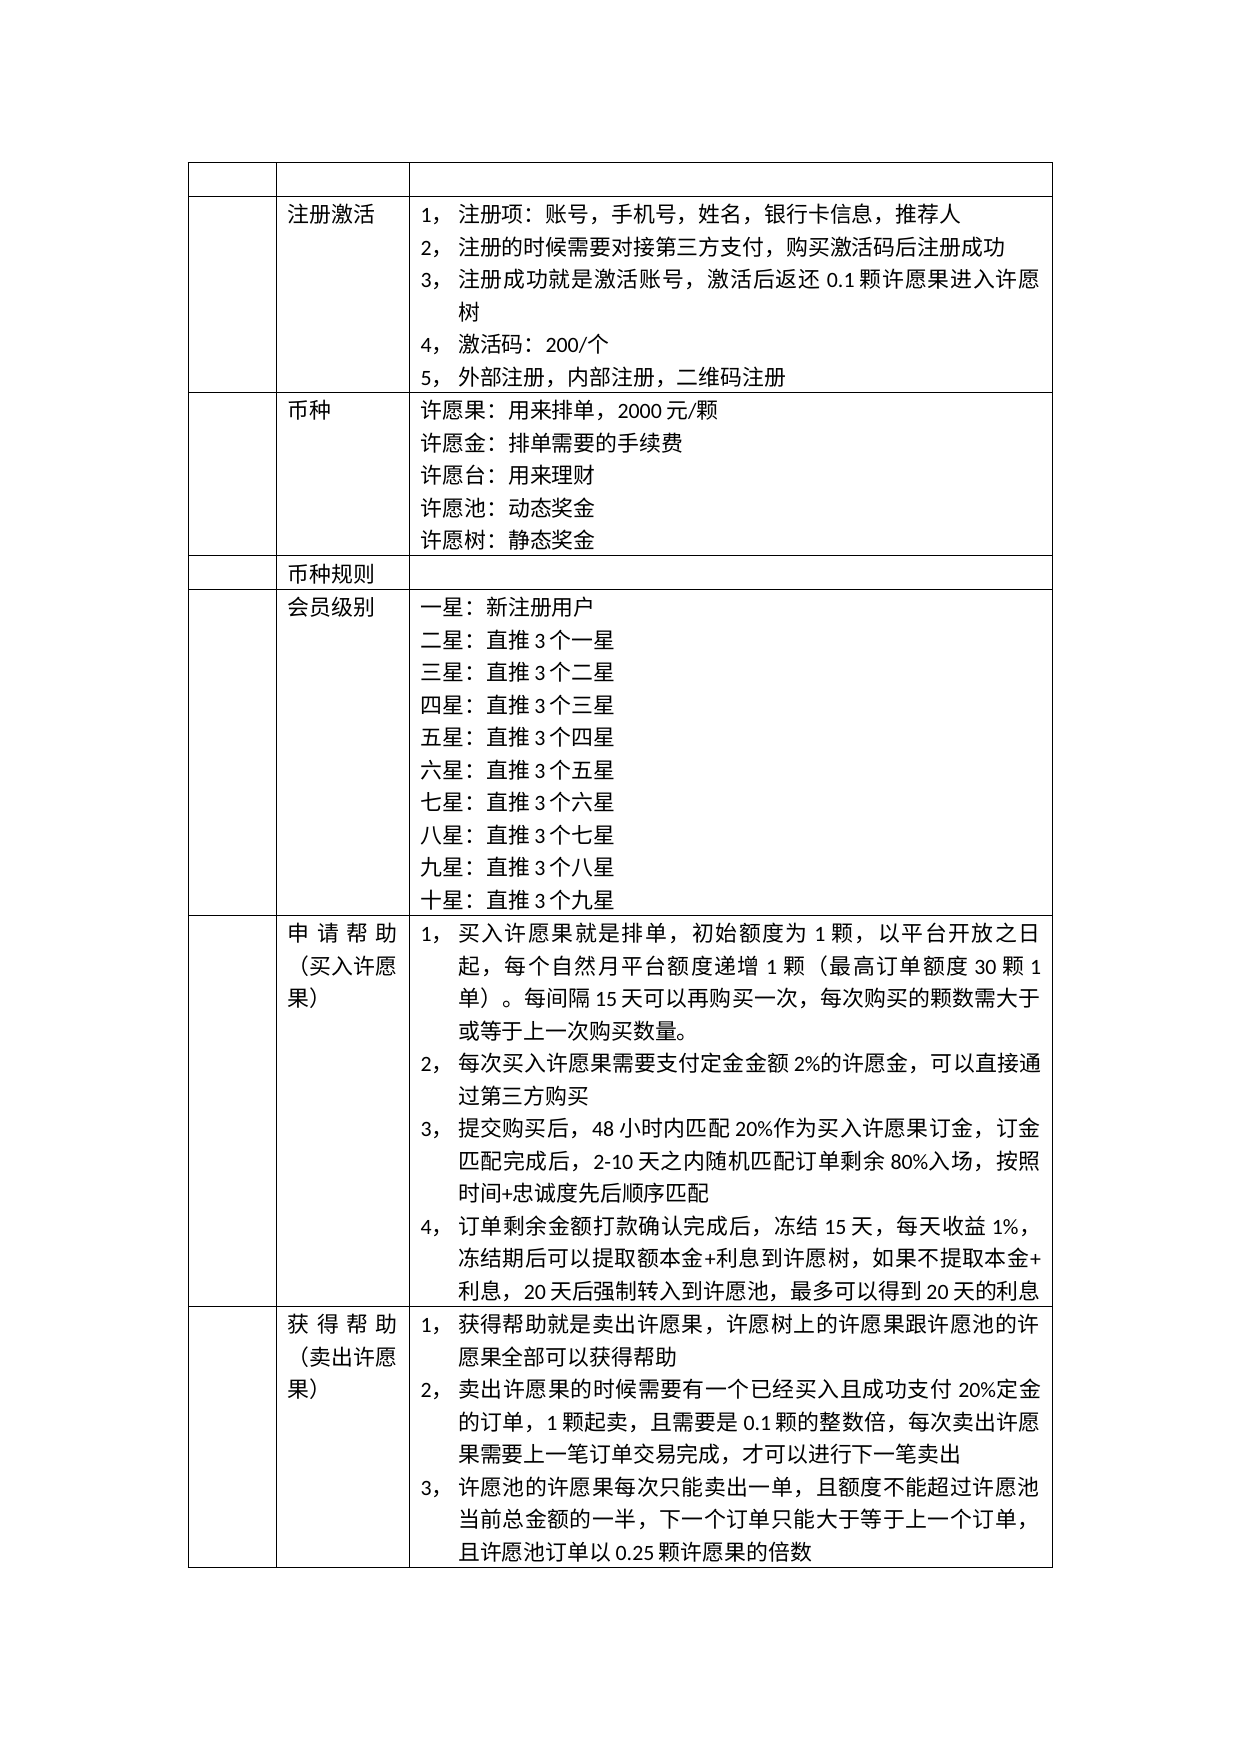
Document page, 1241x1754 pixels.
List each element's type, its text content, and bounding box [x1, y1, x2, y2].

table_header [189, 163, 276, 196]
table_cell 获得帮助就是卖出许愿果，许愿树上的许愿果跟许愿池的许愿果全部可以获得帮助 卖出许愿果的时候需要有一个已经买入且成功支付20%定金的订单，1颗起卖，且需要是0.1颗的整数倍，每次卖出许愿果需要上一笔订单交易完成，才可以进行下一笔卖出 许愿池的许愿果每次只能卖出一单，且额度不能超过许愿池当前总金额的一半，下一个订单只能大于等于上一个订单，且许愿池订单以0.25颗许愿果的倍数 [410, 1307, 1052, 1567]
table_cell 获得帮助（卖出许愿果） [277, 1307, 409, 1567]
table_cell 申请帮助（买入许愿果） [277, 916, 409, 1306]
table_cell 注册激活 [277, 197, 409, 392]
table_cell [189, 197, 276, 392]
table_cell [189, 916, 276, 1306]
table_cell 许愿果：用来排单，2000元/颗 许愿金：排单需要的手续费 许愿台：用来理财 许愿池：动态奖金 许愿树：静态奖金 [410, 393, 1052, 555]
table_cell [189, 393, 276, 555]
table_cell [189, 556, 276, 589]
table_header [277, 163, 409, 196]
table_cell 币种规则 [277, 556, 409, 589]
table_cell [189, 590, 276, 915]
table_cell 币种 [277, 393, 409, 555]
table_cell [410, 556, 1052, 589]
table_cell 会员级别 [277, 590, 409, 915]
table_cell 买入许愿果就是排单，初始额度为1颗，以平台开放之日起，每个自然月平台额度递增1颗（最高订单额度30颗1单）。每间隔15天可以再购买一次，每次购买的颗数需大于或等于上一次购买数量。 每次买入许愿果需要支付定金金额2%的许愿金，可以直接通过第三方购买 提交购买后，48小时内匹配20%作为买入许愿果订金，订金匹配完成后，2-10天之内随机匹配订单剩余80%入场，按照时间+忠诚度先后顺序匹配 订单剩余金额打款确认完成后，冻结15天，每天收益1%，冻结期后可以提取额本金+利息到许愿树，如果不提取本金+利息，20天后强制转入到许愿池，最多可以得到20天的利息 [410, 916, 1052, 1306]
table_cell [189, 1307, 276, 1567]
table_cell 一星：新注册用户 二星：直推3个一星 三星：直推3个二星 四星：直推3个三星 五星：直推3个四星 六星：直推3个五星 七星：直推3个六星 八星：直推3个七星 九星：直推3个八星 十星：直推3个九星 [410, 590, 1052, 915]
table_cell 注册项：账号，手机号，姓名，银行卡信息，推荐人 注册的时候需要对接第三方支付，购买激活码后注册成功 注册成功就是激活账号，激活后返还0.1颗许愿果进入许愿树 激活码：200/个 外部注册，内部注册，二维码注册 [410, 197, 1052, 392]
table_header [410, 163, 1052, 196]
